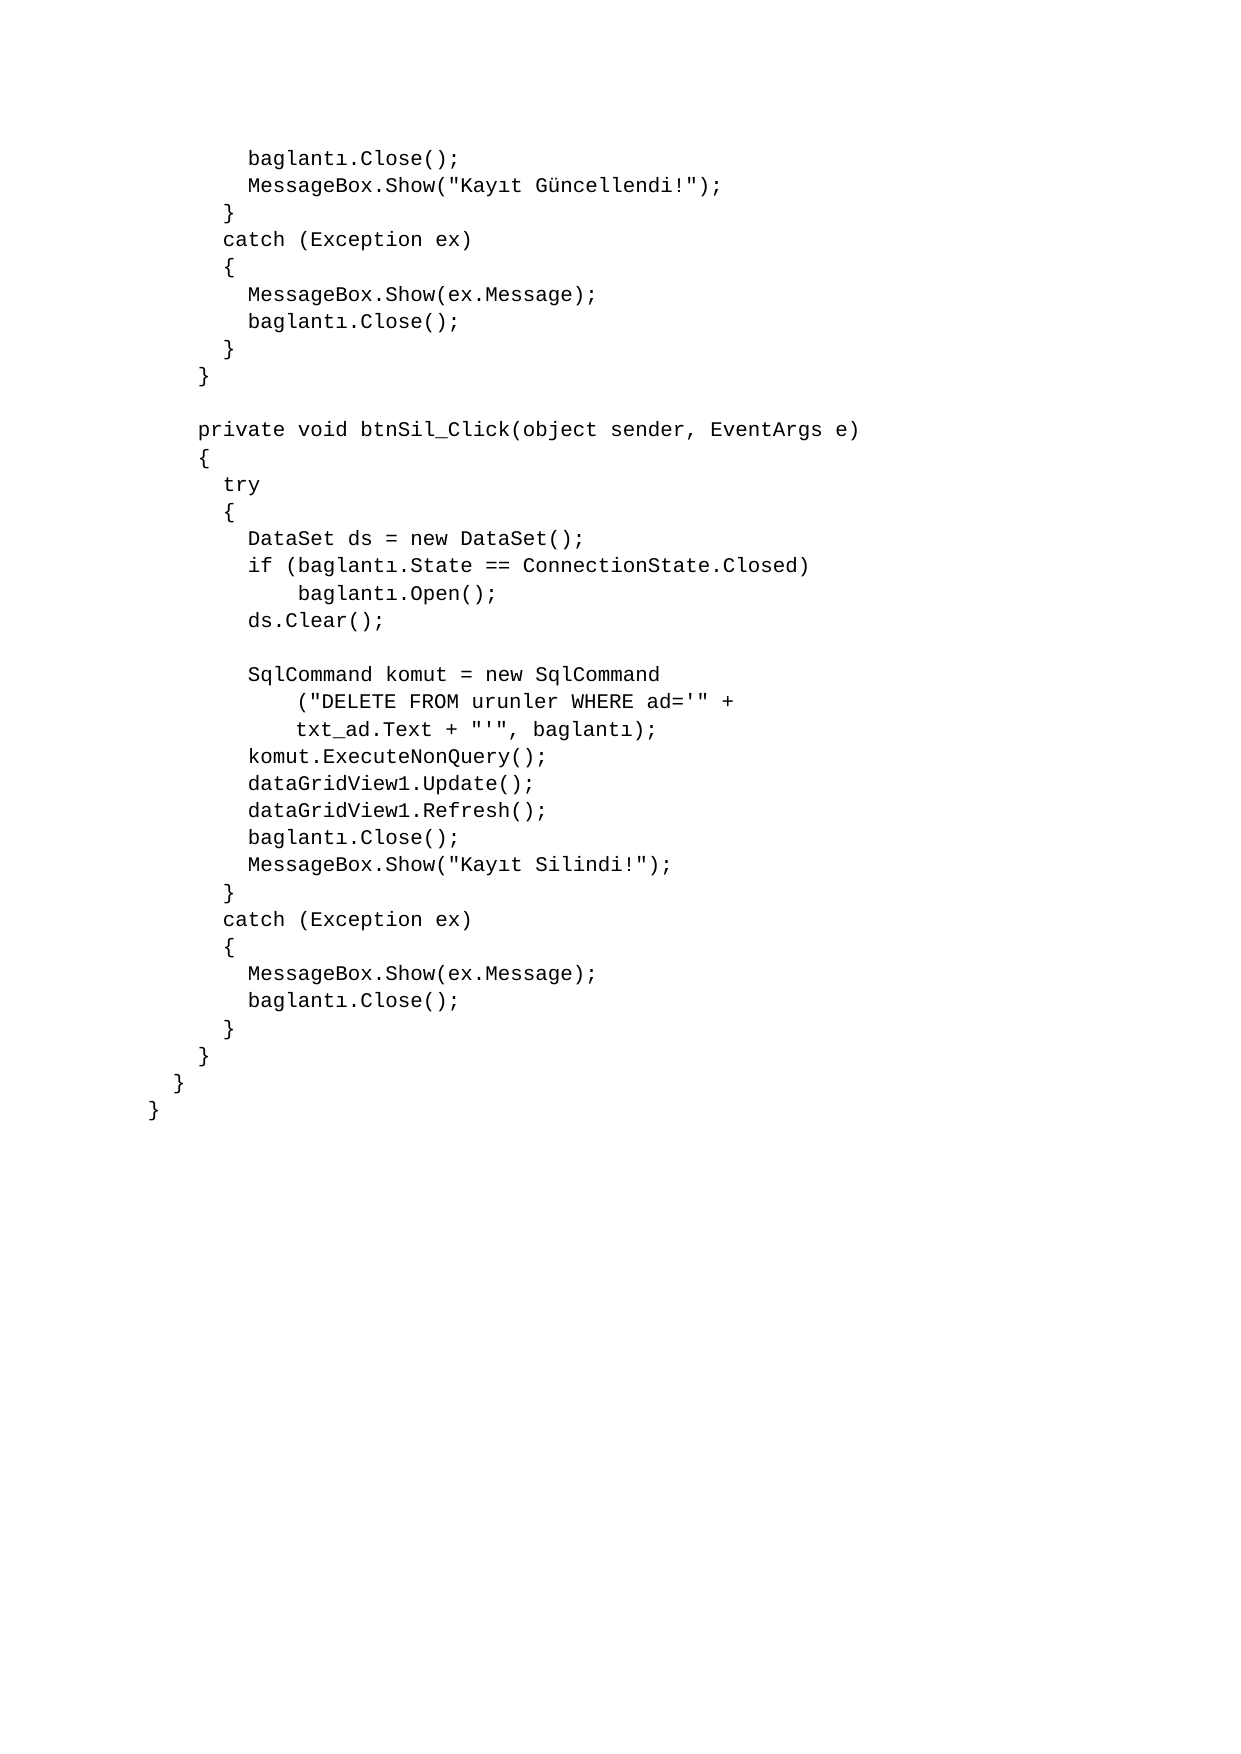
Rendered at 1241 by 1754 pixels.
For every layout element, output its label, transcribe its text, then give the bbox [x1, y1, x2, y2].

text komut.ExecuteNonQuery(); [148, 746, 1093, 769]
text baglantı.Close(); [148, 148, 1093, 171]
text } [148, 1045, 1093, 1068]
text DataSet ds = new DataSet(); [148, 528, 1093, 552]
text baglantı.Open(); [148, 583, 1093, 606]
text { [148, 447, 1093, 470]
text } [148, 1018, 1093, 1041]
text catch (Exception ex) [148, 909, 1093, 932]
text SqlCommand komut = new SqlCommand [148, 664, 1093, 688]
text } [148, 365, 1093, 389]
text } [148, 338, 1093, 362]
text { [148, 256, 1093, 280]
text { [148, 501, 1093, 525]
text ("DELETE FROM urunler WHERE ad='" + [148, 691, 1093, 715]
text MessageBox.Show("Kayıt Silindi!"); [148, 854, 1093, 878]
text { [148, 936, 1093, 960]
text MessageBox.Show("Kayıt Güncellendi!"); [148, 175, 1093, 198]
text try [148, 474, 1093, 497]
text } [148, 882, 1093, 905]
text if (baglantı.State == ConnectionState.Closed) [148, 555, 1093, 579]
text } [148, 202, 1093, 226]
text private void btnSil_Click(object sender, EventArgs e) [148, 419, 1093, 443]
text txt_ad.Text + "'", baglantı); [221, 718, 1093, 742]
text MessageBox.Show(ex.Message); [148, 283, 1093, 307]
text } [148, 1099, 1093, 1123]
text MessageBox.Show(ex.Message); [148, 963, 1093, 987]
text baglantı.Close(); [148, 990, 1093, 1014]
text } [148, 1072, 1093, 1096]
text dataGridView1.Refresh(); [148, 800, 1093, 824]
text ds.Clear(); [148, 610, 1093, 633]
text catch (Exception ex) [148, 229, 1093, 253]
text dataGridView1.Update(); [148, 773, 1093, 797]
text baglantı.Close(); [148, 827, 1093, 851]
text baglantı.Close(); [148, 311, 1093, 334]
